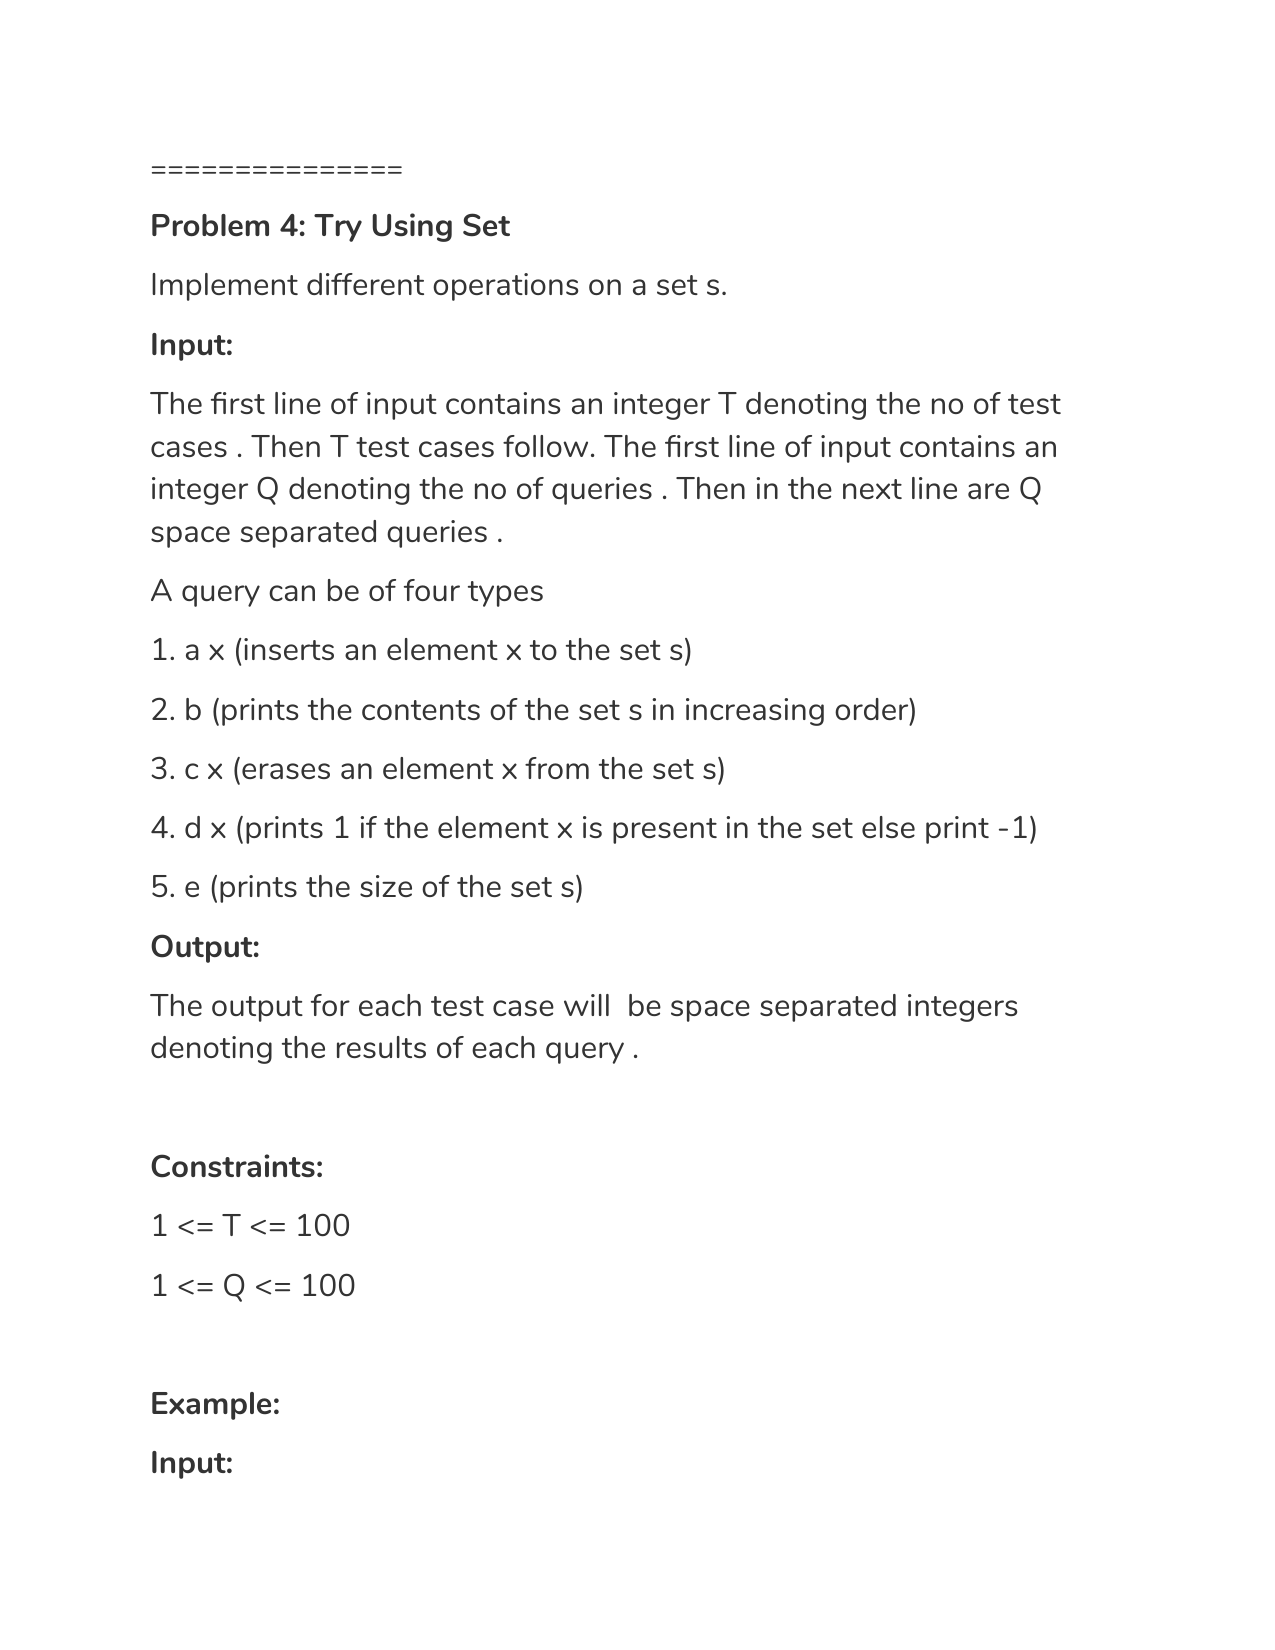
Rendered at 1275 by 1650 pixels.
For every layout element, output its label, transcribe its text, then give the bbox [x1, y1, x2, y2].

text 2. b (prints the contents of the set s in increasing order) [150, 688, 1125, 731]
text 1 <= T <= 100 [150, 1205, 1125, 1248]
text =============== [150, 150, 1125, 188]
text Output: [150, 926, 1125, 968]
text Input: [150, 1442, 1125, 1485]
text Example: [150, 1383, 1125, 1426]
text 1 <= Q <= 100 [150, 1264, 1125, 1307]
text The first line of input contains an integer T denoting the no of test cases . Then T test cases follow. The first line of input contains an integer Q denoting the no of queries . Then in the next line are Q space separated queries . [150, 383, 1125, 553]
text 1. a x (inserts an element x to the set s) [150, 629, 1125, 672]
text A query can be of four types [150, 570, 1125, 612]
text Implement different operations on a set s. [150, 264, 1125, 307]
text Input: [150, 323, 1125, 366]
text Constraints: [150, 1146, 1125, 1188]
text 3. c x (erases an element x from the set s) [150, 748, 1125, 790]
text Problem 4: Try Using Set [150, 205, 1125, 248]
text 5. e (prints the size of the set s) [150, 866, 1125, 909]
text The output for each test case will be space separated integers denoting the results of each query . [150, 985, 1125, 1070]
text 4. d x (prints 1 if the element x is present in the set else print -1) [150, 807, 1125, 849]
